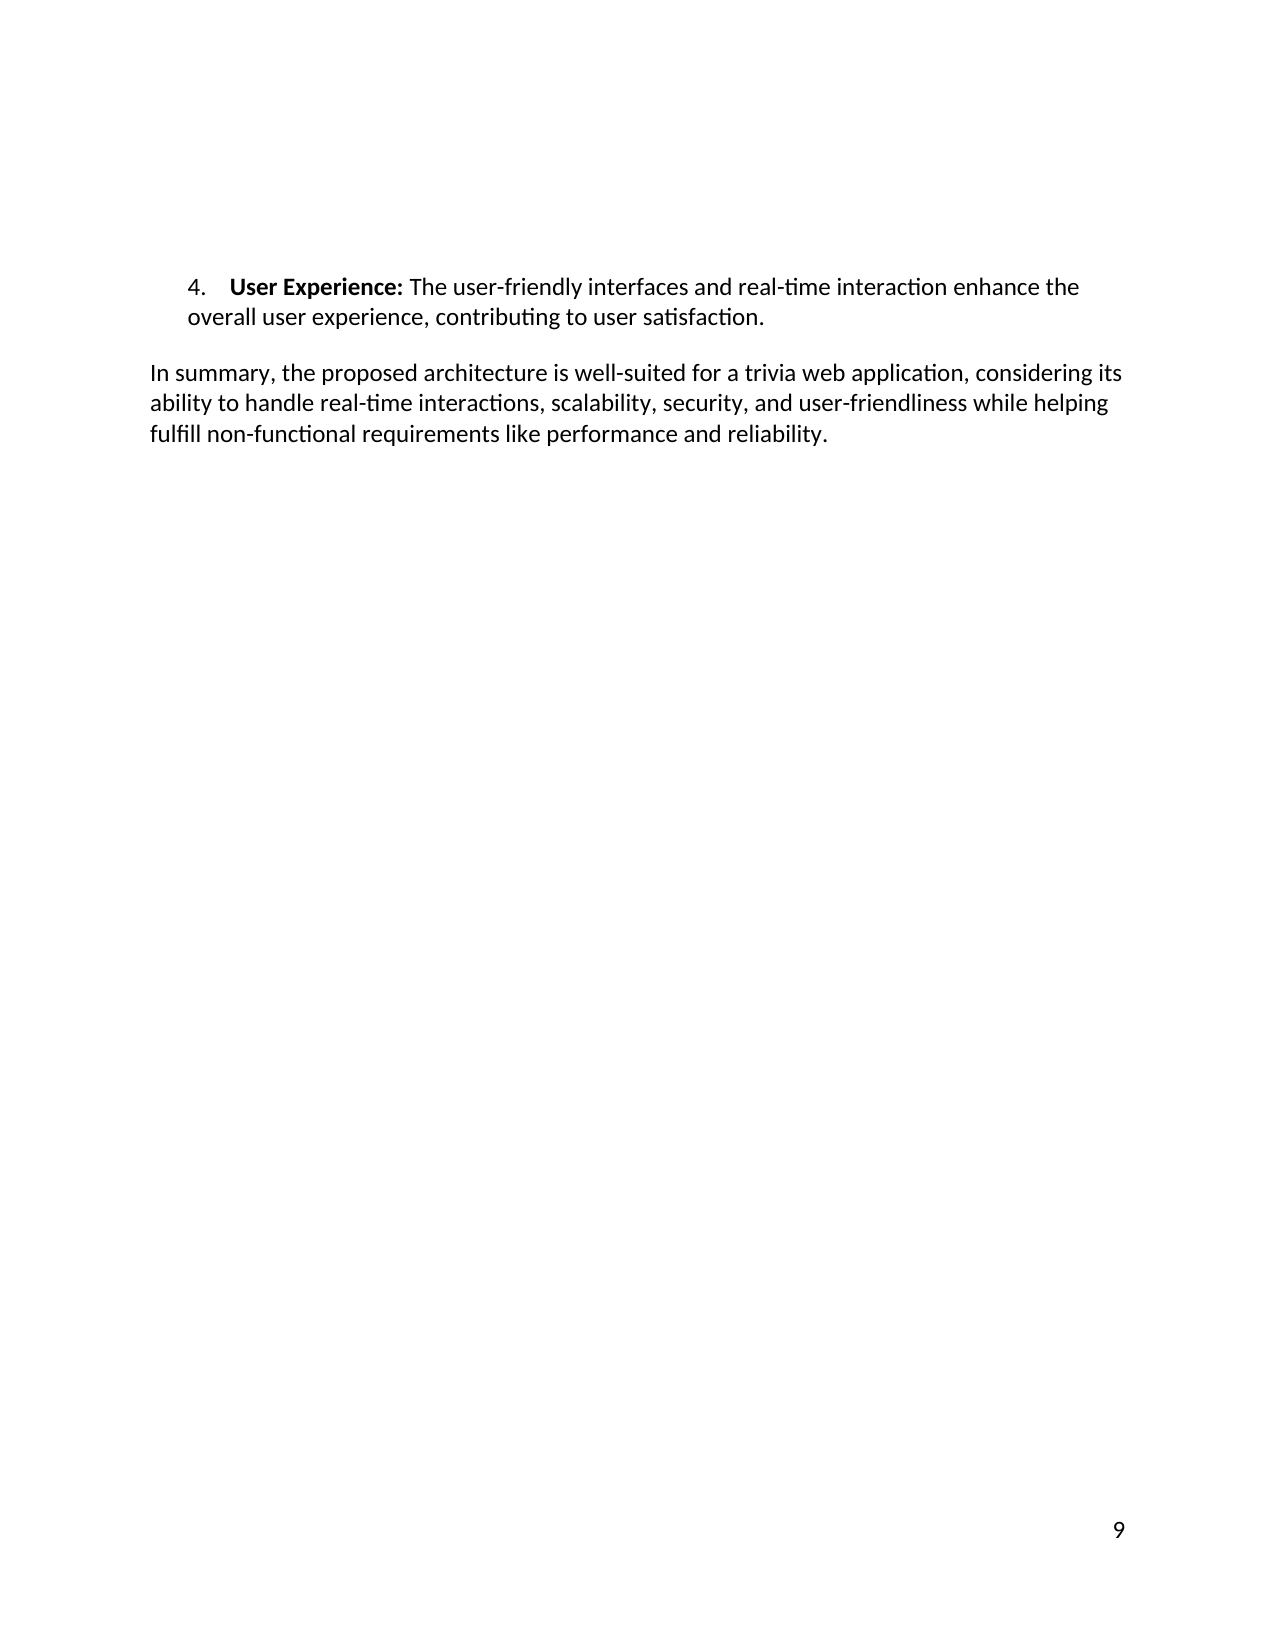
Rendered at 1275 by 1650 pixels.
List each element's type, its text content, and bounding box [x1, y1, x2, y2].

text 4. User Experience: The user-friendly interfaces and real-time interaction enhance the overall user experience, contributing to user satisfaction. [187, 271, 1125, 332]
text In summary, the proposed architecture is well-suited for a trivia web application, considering its ability to handle real-time interactions, scalability, security, and user-friendliness while helping fulfill non-functional requirements like performance and reliability. [150, 357, 1125, 448]
